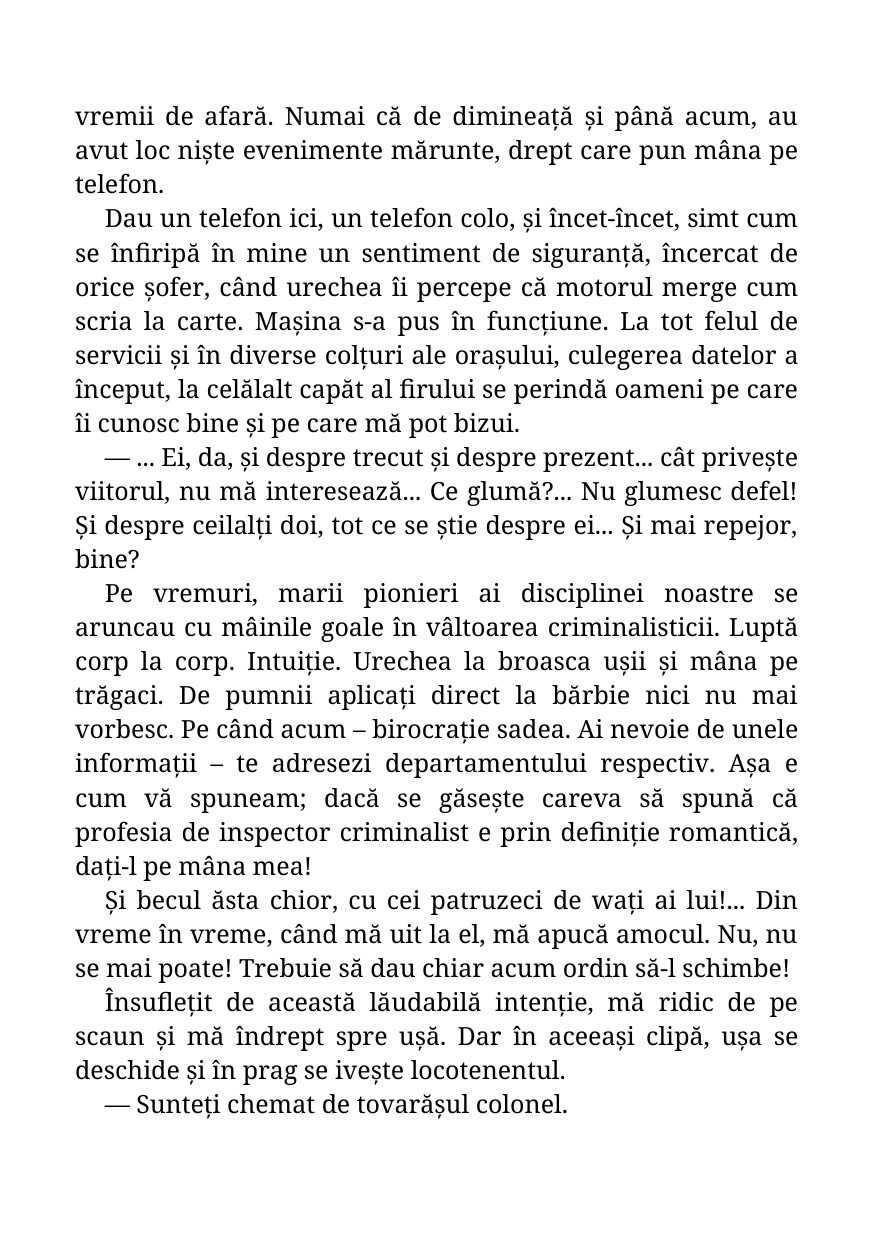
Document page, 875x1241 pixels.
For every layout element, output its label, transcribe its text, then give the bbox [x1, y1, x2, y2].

text Şi becul ăsta chior, cu cei patruzeci de waţi ai lui!... Din vreme în vreme, când mă uit la el, mă apucă amocul. Nu, nu se mai poate! Trebuie să dau chiar acum ordin să-l schimbe! [75, 882, 799, 984]
text Dau un telefon ici, un telefon colo, şi încet-încet, simt cum se înfiripă în mine un sentiment de siguranţă, încercat de orice şofer, când urechea îi percepe că motorul merge cum scria la carte. Maşina s-a pus în funcţiune. La tot felul de servicii şi în diverse colţuri ale oraşului, culegerea datelor a început, la celălalt capăt al firului se perindă oameni pe care îi cunosc bine şi pe care mă pot bizui. [75, 201, 799, 439]
text Însufleţit de această lăudabilă intenţie, mă ridic de pe scaun şi mă îndrept spre uşă. Dar în aceeaşi clipă, uşa se deschide şi în prag se iveşte locotenentul. [75, 984, 799, 1087]
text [75, 99, 799, 201]
text Pe vremuri, marii pionieri ai disciplinei noastre se aruncau cu mâinile goale în vâltoarea criminalisticii. Luptă corp la corp. Intuiţie. Urechea la broasca uşii şi mâna pe trăgaci. De pumnii aplicaţi direct la bărbie nici nu mai vorbesc. Pe când acum – birocraţie sadea. Ai nevoie de unele informaţii – te adresezi departamentului respectiv. Aşa e cum vă spuneam; dacă se găseşte careva să spună că profesia de inspector criminalist e prin definiţie romantică, daţi-l pe mâna mea! [75, 576, 799, 882]
text — Sunteţi chemat de tovarăşul colonel. [75, 1087, 799, 1121]
text — ... Ei, da, şi despre trecut şi despre prezent... cât priveşte viitorul, nu mă interesează... Ce glumă?... Nu glumesc defel! Şi despre ceilalţi doi, tot ce se ştie despre ei... Şi mai repejor, bine? [75, 439, 799, 576]
